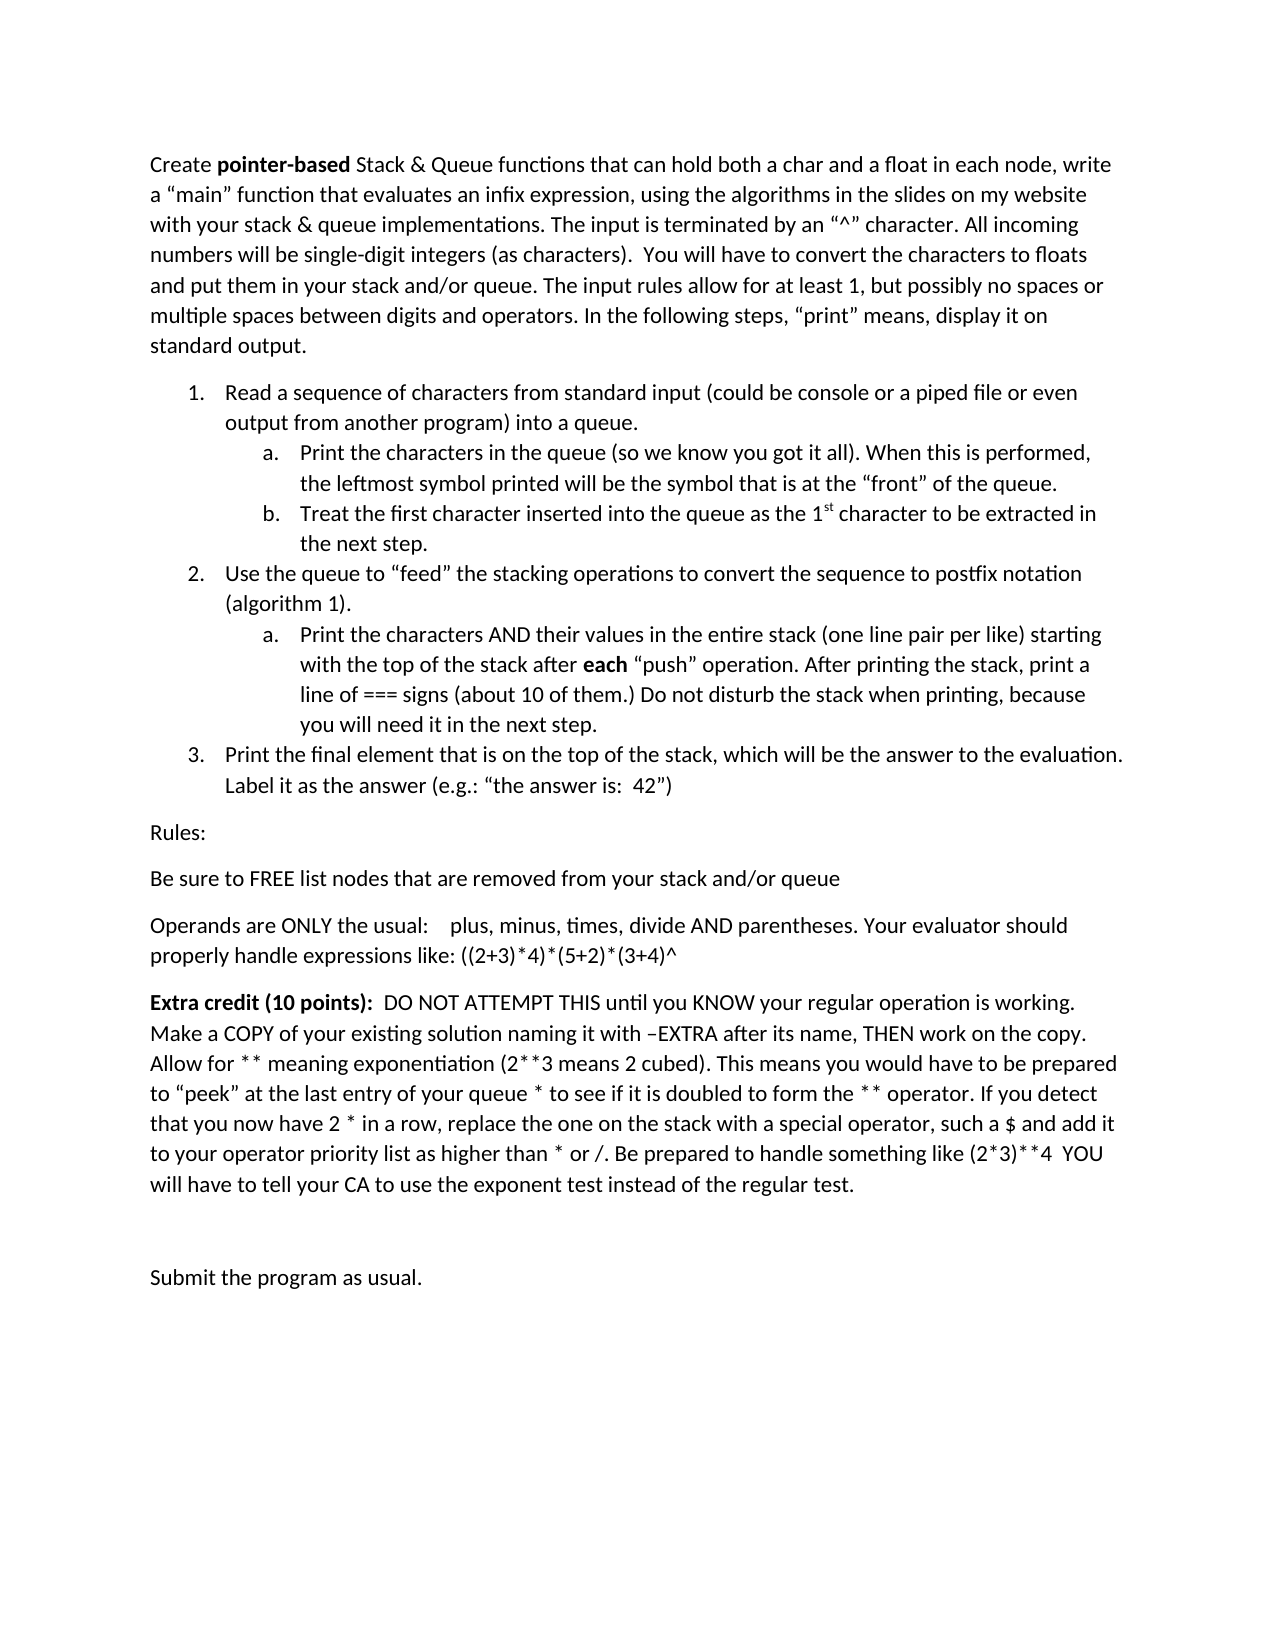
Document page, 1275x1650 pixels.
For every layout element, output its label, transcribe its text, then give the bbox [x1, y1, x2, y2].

text Rules: [150, 818, 1125, 846]
text Be sure to FREE list nodes that are removed from your stack and/or queue [150, 864, 1125, 893]
text Extra credit (10 points): DO NOT ATTEMPT THIS until you KNOW your regular operation is working. Make a COPY of your existing solution naming it with –EXTRA after its name, THEN work on the copy. Allow for ** meaning exponentiation (2**3 means 2 cubed). This means you would have to be prepared to “peek” at the last entry of your queue * to see if it is doubled to form the ** operator. If you detect that you now have 2 * in a row, replace the one on the stack with a special operator, such a $ and add it to your operator priority list as higher than * or /. Be prepared to handle something like (2*3)**4 YOU will have to tell your CA to use the exponent test instead of the regular test. [150, 988, 1125, 1198]
text Create pointer-based Stack & Queue functions that can hold both a char and a float in each node, write a “main” function that evaluates an infix expression, using the algorithms in the slides on my website with your stack & queue implementations. The input is terminated by an “^” character. All incoming numbers will be single-digit integers (as characters). You will have to convert the characters to floats and put them in your stack and/or queue. The input rules allow for at least 1, but possibly no spaces or multiple spaces between digits and operators. In the following steps, “print” means, display it on standard output. [150, 150, 1125, 359]
list Read a sequence of characters from standard input (could be console or a piped file or even output from another program) into a queue. [187, 378, 1125, 436]
list Print the characters AND their values in the entire stack (one line pair per like) starting with the top of the stack after each “push” operation. After printing the stack, print a line of === signs (about 10 of them.) Do not disturb the stack when printing, because you will need it in the next step. [262, 620, 1125, 738]
list Use the queue to “feed” the stacking operations to convert the sequence to postfix notation (algorithm 1). [187, 559, 1125, 618]
text Submit the program as usual. [150, 1263, 1125, 1292]
list Print the characters in the queue (so we know you got it all). When this is performed, the leftmost symbol printed will be the symbol that is at the “front” of the queue. [262, 438, 1125, 497]
text Operands are ONLY the usual: plus, minus, times, divide AND parentheses. Your evaluator should properly handle expressions like: ((2+3)*4)*(5+2)*(3+4)^ [150, 911, 1125, 970]
list Treat the first character inserted into the queue as the 1st character to be extracted in the next step. [262, 499, 1125, 557]
list Print the final element that is on the top of the stack, which will be the answer to the evaluation. Label it as the answer (e.g.: “the answer is: 42”) [187, 741, 1125, 799]
